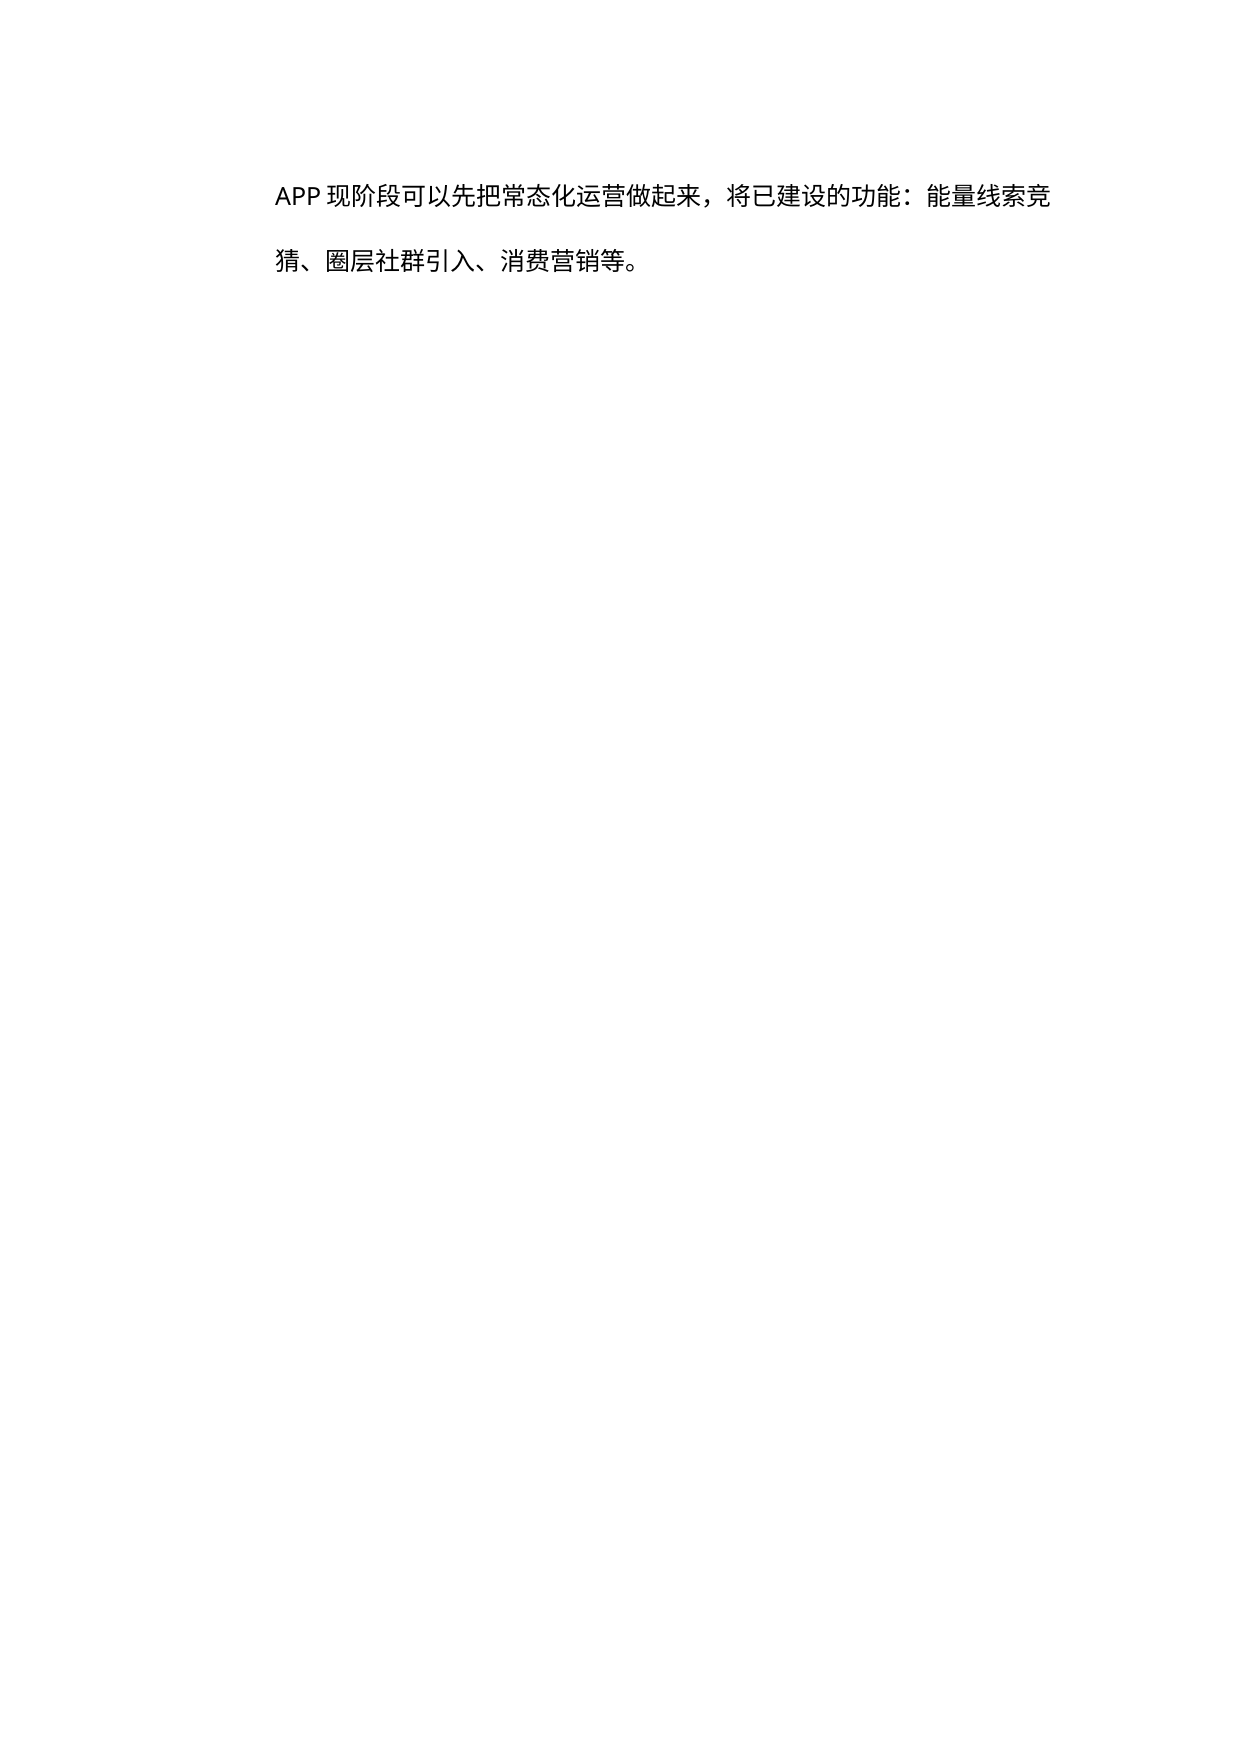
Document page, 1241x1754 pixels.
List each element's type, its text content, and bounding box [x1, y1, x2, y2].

text APP现阶段可以先把常态化运营做起来，将已建设的功能：能量线索竞猜、圈层社群引入、消费营销等。 [275, 162, 1053, 292]
